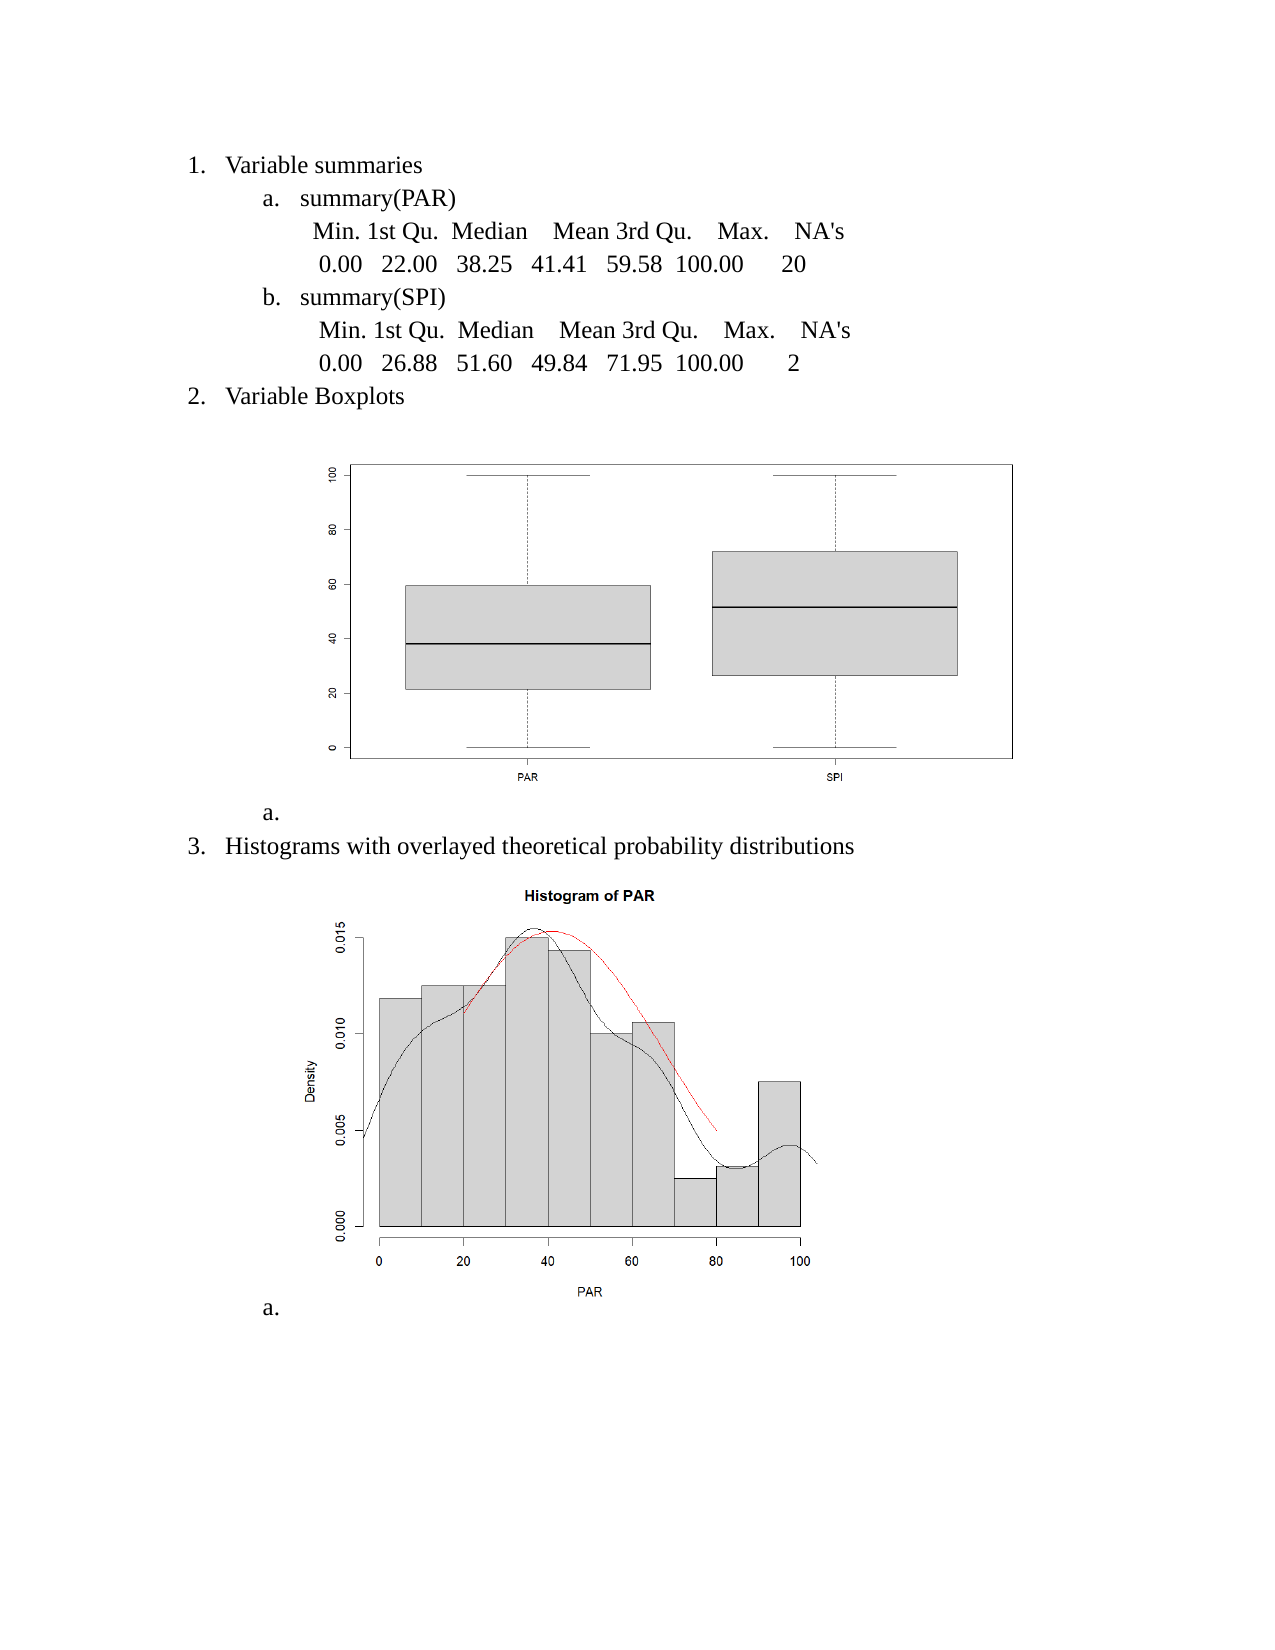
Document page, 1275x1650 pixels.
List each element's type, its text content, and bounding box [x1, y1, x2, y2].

list Min. 1st Qu. Median Mean 3rd Qu. Max. NA's [300, 315, 1125, 344]
list summary(SPI) [262, 282, 1125, 311]
picture [300, 414, 1038, 821]
list Variable summaries [187, 150, 1125, 179]
picture [300, 863, 849, 1316]
list 0.00 26.88 51.60 49.84 71.95 100.00 2 [300, 348, 1125, 377]
list Histograms with overlayed theoretical probability distributions [187, 831, 1125, 860]
list Min. 1st Qu. Median Mean 3rd Qu. Max. NA's [300, 216, 1125, 245]
list summary(PAR) [262, 183, 1125, 212]
list Variable Boxplots [187, 381, 1125, 410]
list 0.00 22.00 38.25 41.41 59.58 100.00 20 [300, 249, 1125, 278]
